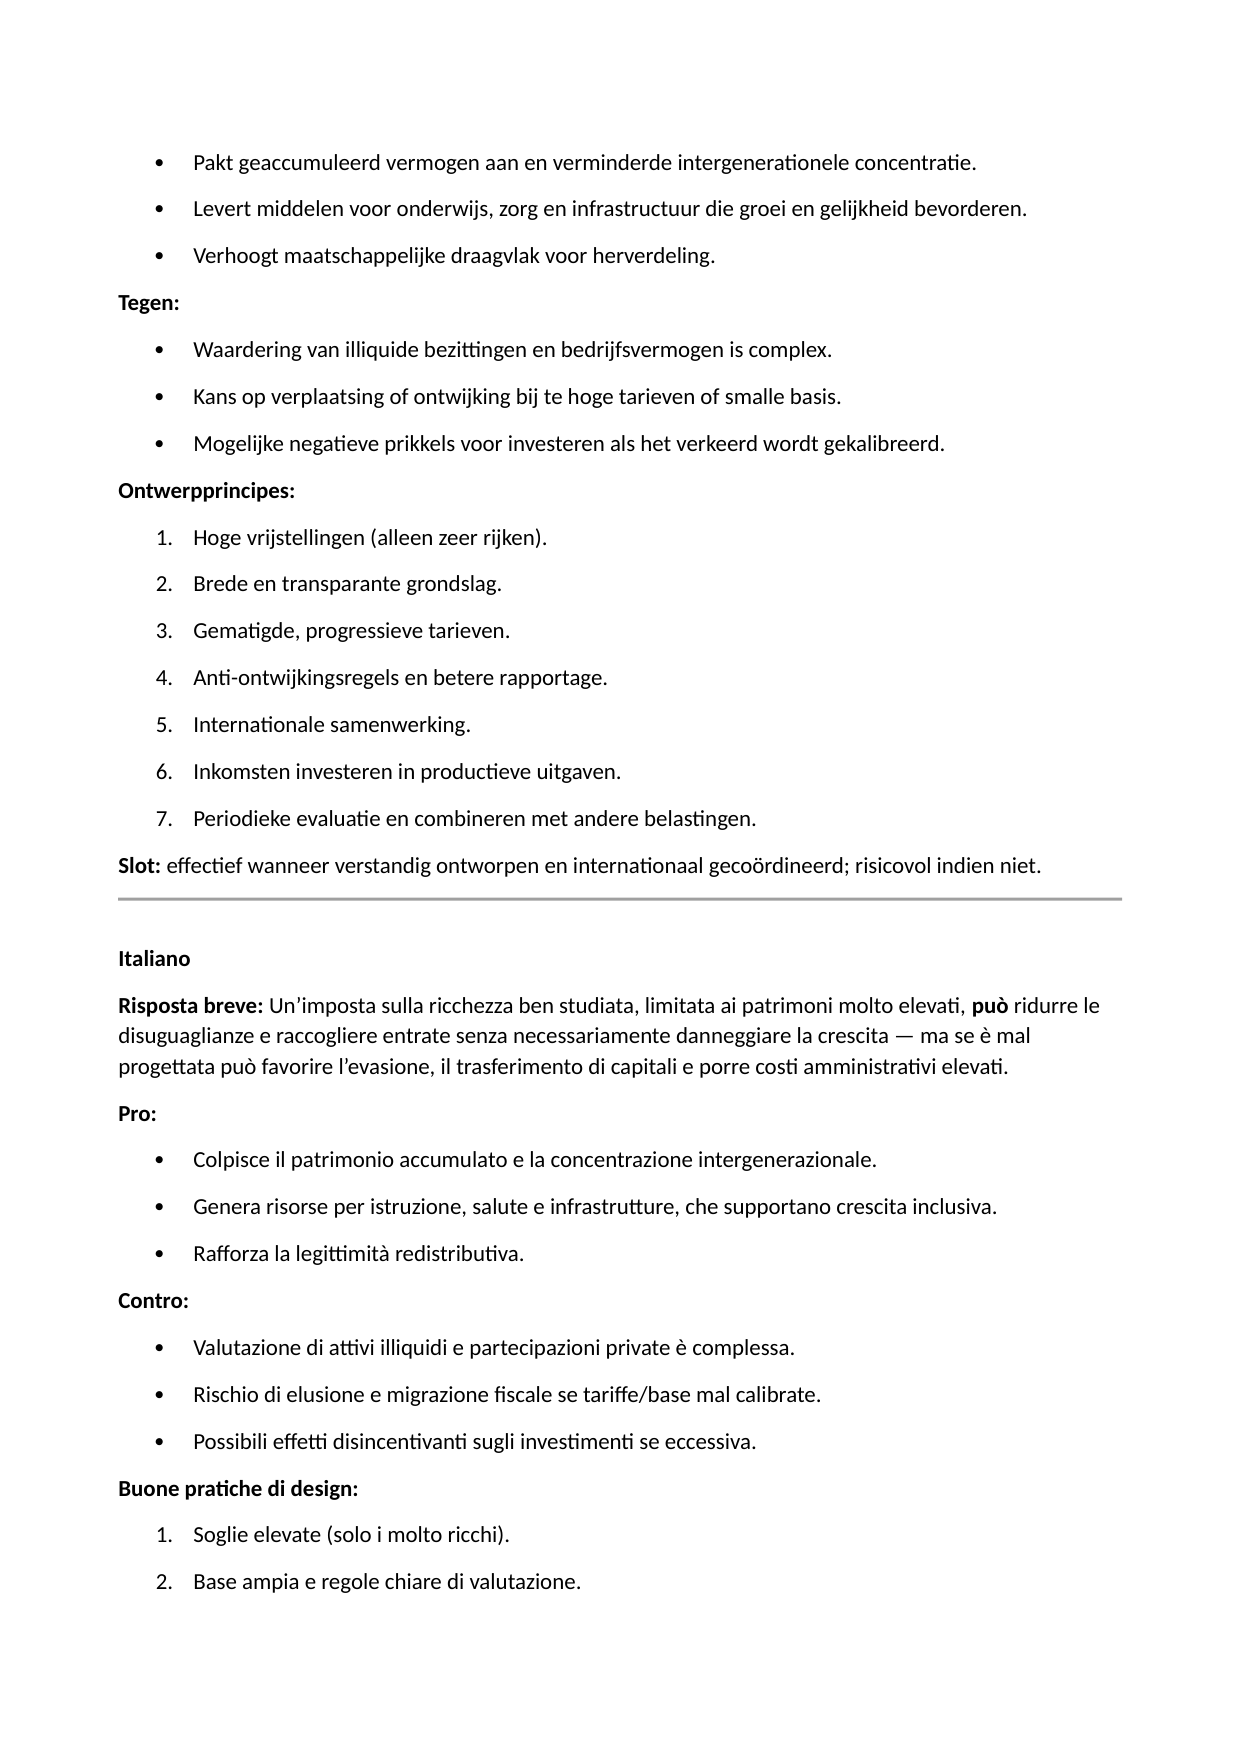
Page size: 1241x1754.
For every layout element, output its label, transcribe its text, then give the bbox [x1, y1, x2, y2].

list Genera risorse per istruzione, salute e infrastrutture, che supportano crescita inclusiva. [156, 1192, 1122, 1220]
list Verhoogt maatschappelijke draagvlak voor herverdeling. [156, 241, 1122, 269]
list Levert middelen voor onderwijs, zorg en infrastructuur die groei en gelijkheid bevorderen. [156, 194, 1122, 222]
list Rafforza la legittimità redistributiva. [156, 1239, 1122, 1267]
text Ontwerpprincipes: [118, 476, 1122, 504]
text Italiano [118, 944, 1122, 972]
text Buone pratiche di design: [118, 1474, 1122, 1502]
list Base ampia e regole chiare di valutazione. [156, 1567, 1122, 1595]
list Internationale samenwerking. [156, 710, 1122, 738]
list Colpisce il patrimonio accumulato e la concentrazione intergenerazionale. [156, 1146, 1122, 1173]
list Gematigde, progressieve tarieven. [156, 616, 1122, 644]
text Pro: [118, 1099, 1122, 1127]
list Brede en transparante grondslag. [156, 569, 1122, 597]
list Pakt geaccumuleerd vermogen aan en verminderde intergenerationele concentratie. [156, 148, 1122, 176]
list Anti-ontwijkingsregels en betere rapportage. [156, 663, 1122, 691]
text Tegen: [118, 288, 1122, 316]
list Waardering van illiquide bezittingen en bedrijfsvermogen is complex. [156, 335, 1122, 363]
list Kans op verplaatsing of ontwijking bij te hoge tarieven of smalle basis. [156, 382, 1122, 410]
text Slot: effectief wanneer verstandig ontworpen en internationaal gecoördineerd; risicovol indien niet. [118, 851, 1122, 879]
list Mogelijke negatieve prikkels voor investeren als het verkeerd wordt gekalibreerd. [156, 429, 1122, 457]
list Inkomsten investeren in productieve uitgaven. [156, 757, 1122, 785]
list Soglie elevate (solo i molto ricchi). [156, 1521, 1122, 1548]
list Hoge vrijstellingen (alleen zeer rijken). [156, 523, 1122, 551]
list Periodieke evaluatie en combineren met andere belastingen. [156, 804, 1122, 832]
list Rischio di elusione e migrazione fiscale se tariffe/base mal calibrate. [156, 1380, 1122, 1408]
text Risposta breve: Un’imposta sulla ricchezza ben studiata, limitata ai patrimoni molto elevati, può ridurre le disuguaglianze e raccogliere entrate senza necessariamente danneggiare la crescita — ma se è mal progettata può favorire l’evasione, il trasferimento di capitali e porre costi amministrativi elevati. [118, 991, 1122, 1080]
list Possibili effetti disincentivanti sugli investimenti se eccessiva. [156, 1427, 1122, 1455]
text Contro: [118, 1286, 1122, 1314]
list Valutazione di attivi illiquidi e partecipazioni private è complessa. [156, 1333, 1122, 1361]
